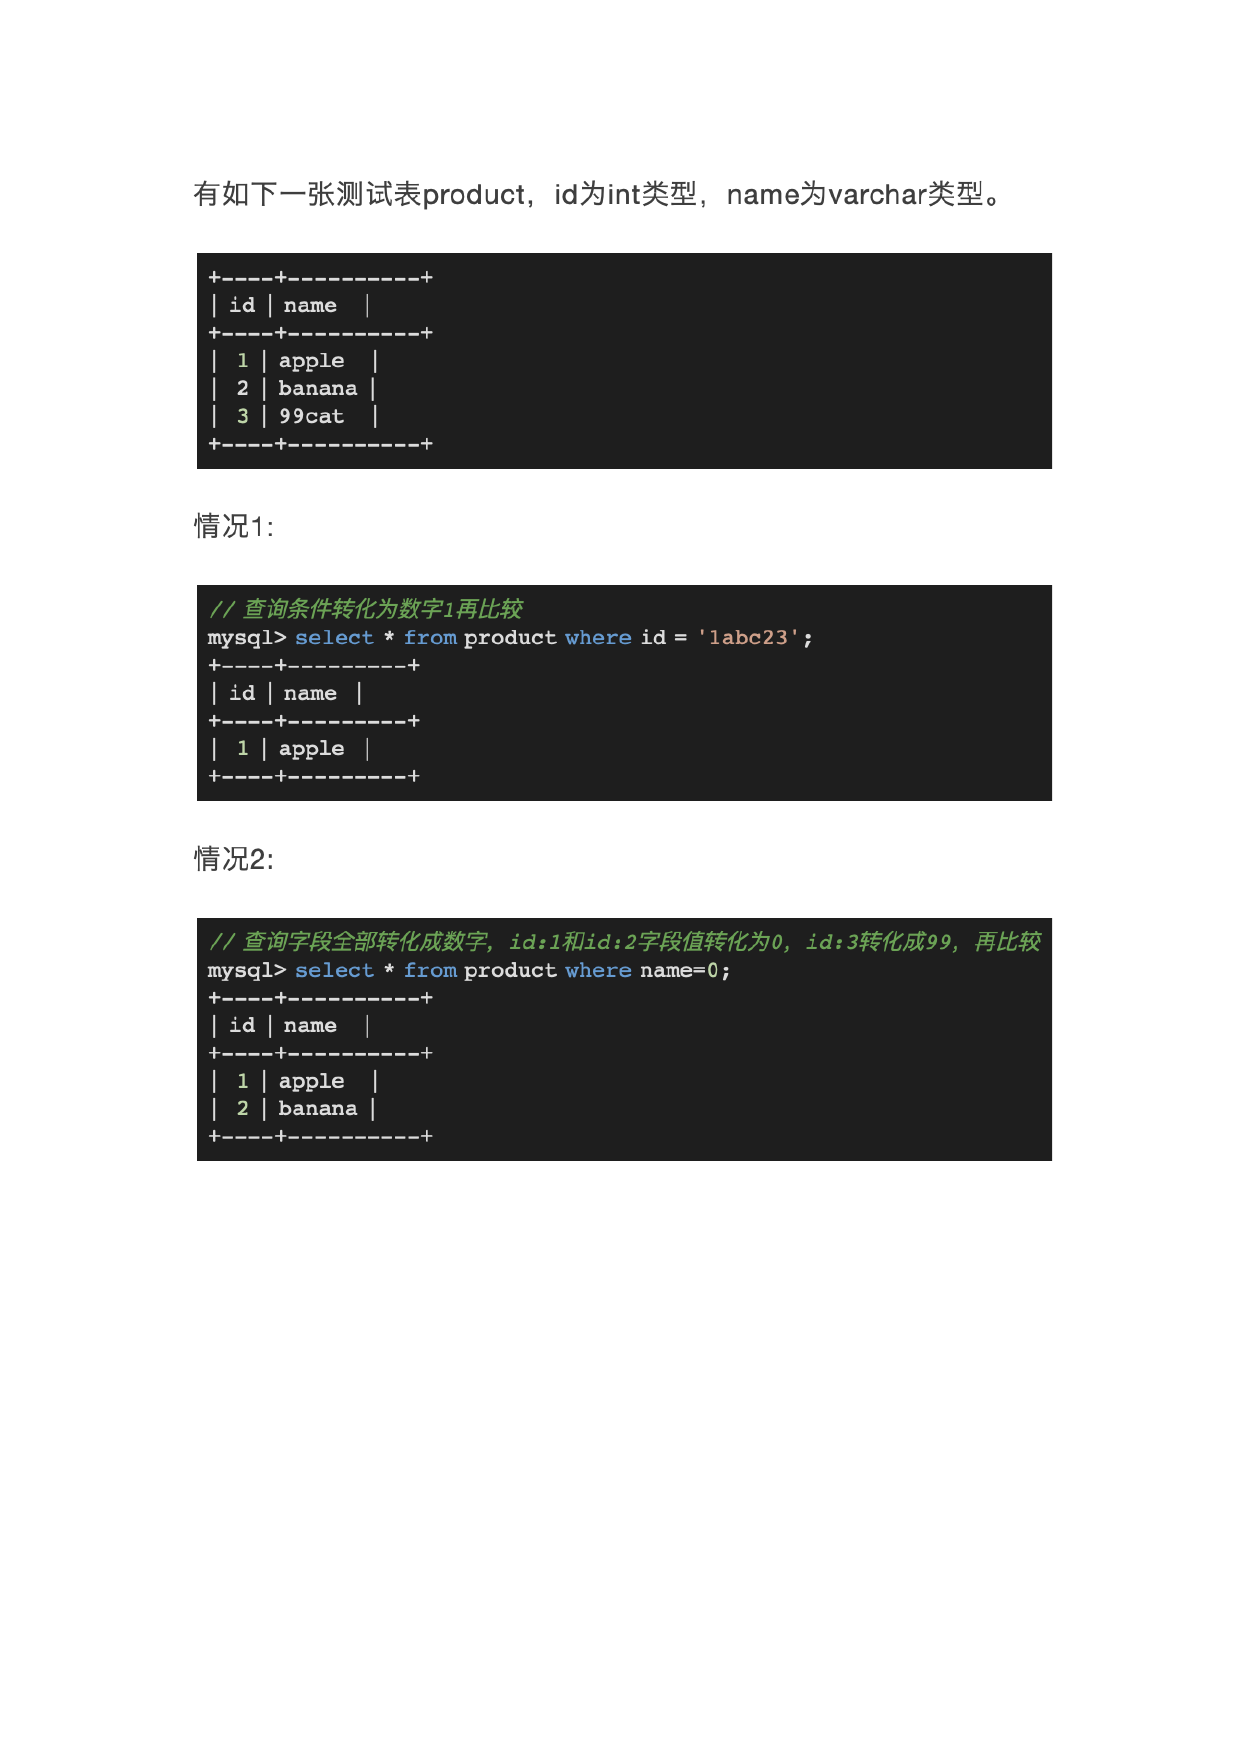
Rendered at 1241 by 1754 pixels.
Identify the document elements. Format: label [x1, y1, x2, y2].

picture [187, 162, 1053, 1173]
